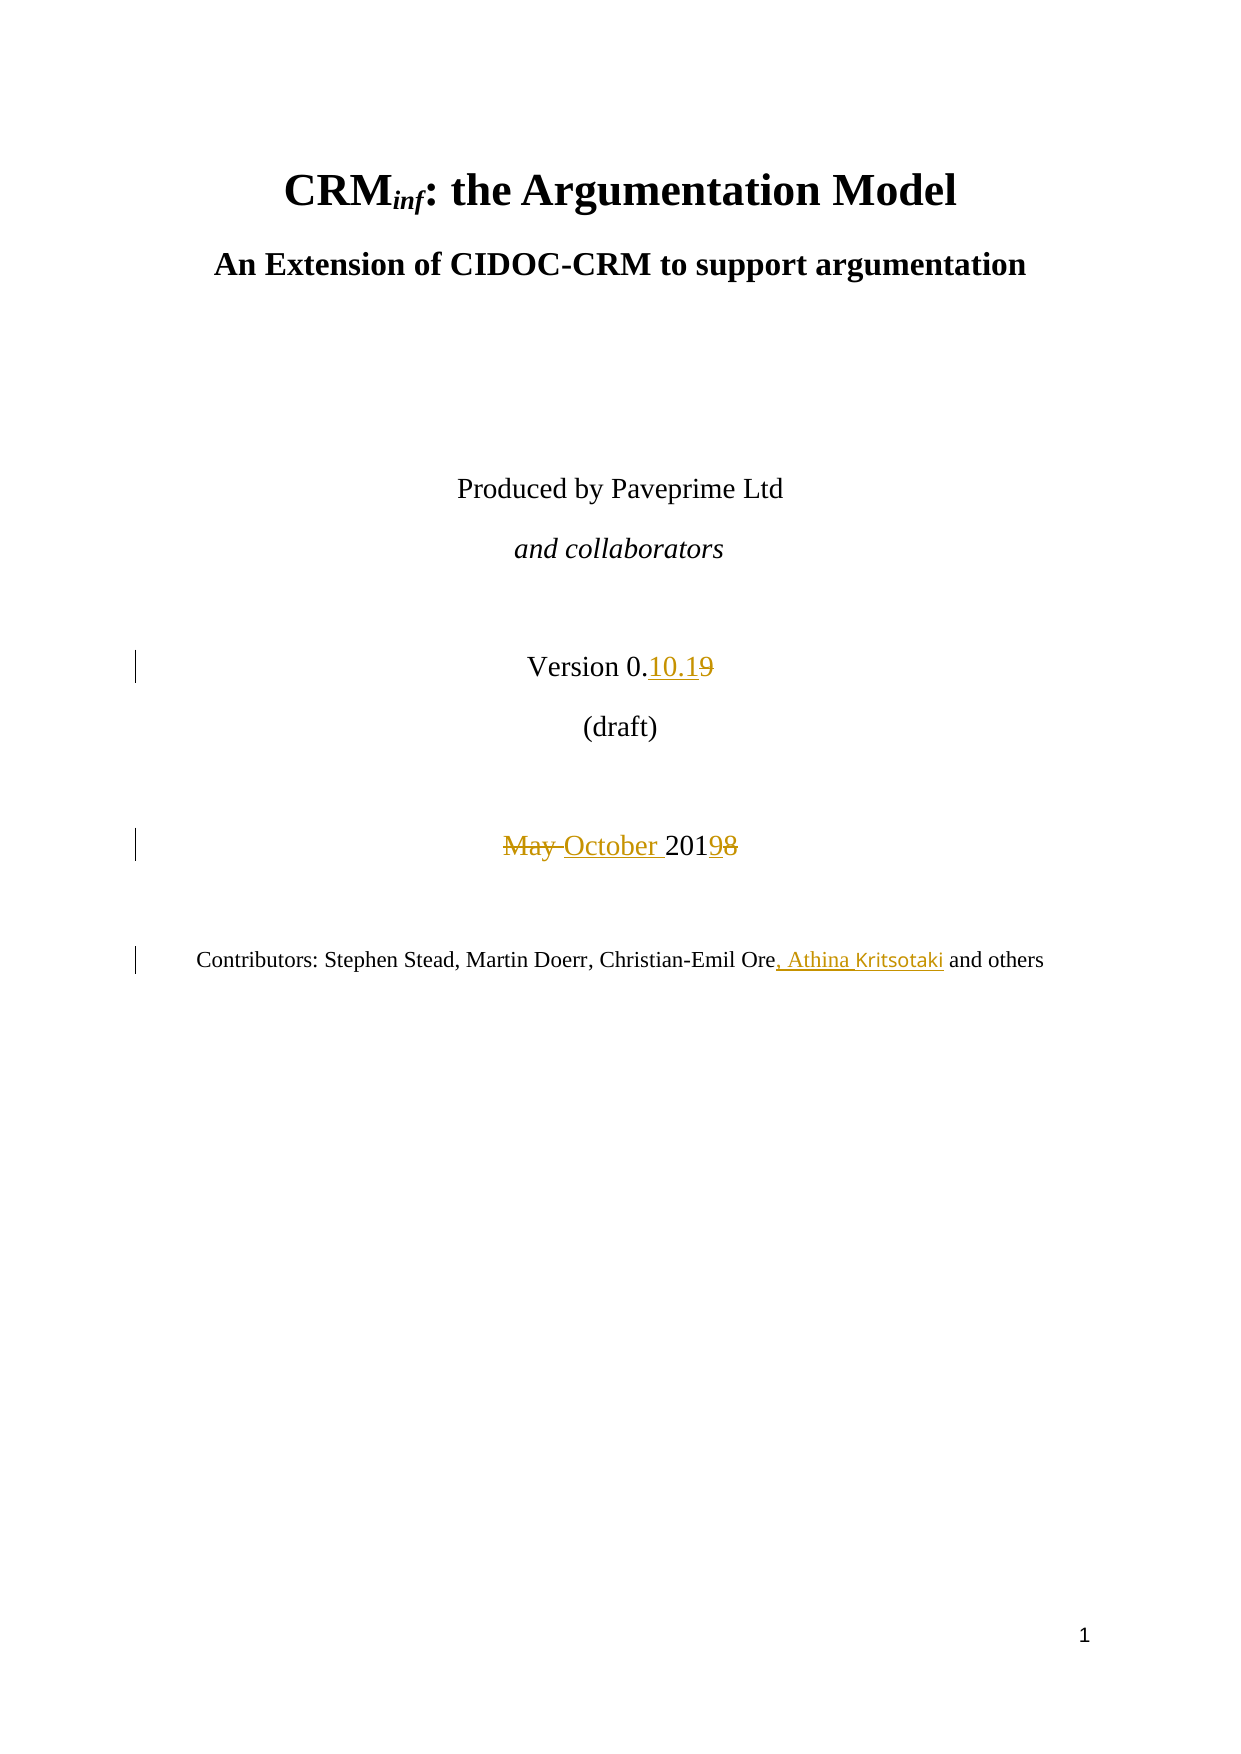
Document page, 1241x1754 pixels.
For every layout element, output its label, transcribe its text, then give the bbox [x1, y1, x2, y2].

text Contributors: Stephen Stead, Martin Doerr, Christian-Emil Ore and others [150, 946, 1090, 974]
text CRMinf: the Argumentation Model [150, 162, 1090, 215]
text 201 [150, 828, 1090, 861]
text Produced by Paveprime Ltd [150, 471, 1090, 505]
text and collaborators [150, 531, 1090, 564]
text Version 0. [150, 649, 1090, 683]
text (draft) [150, 709, 1090, 742]
text An Extension of CIDOC-CRM to support argumentation [150, 244, 1090, 282]
